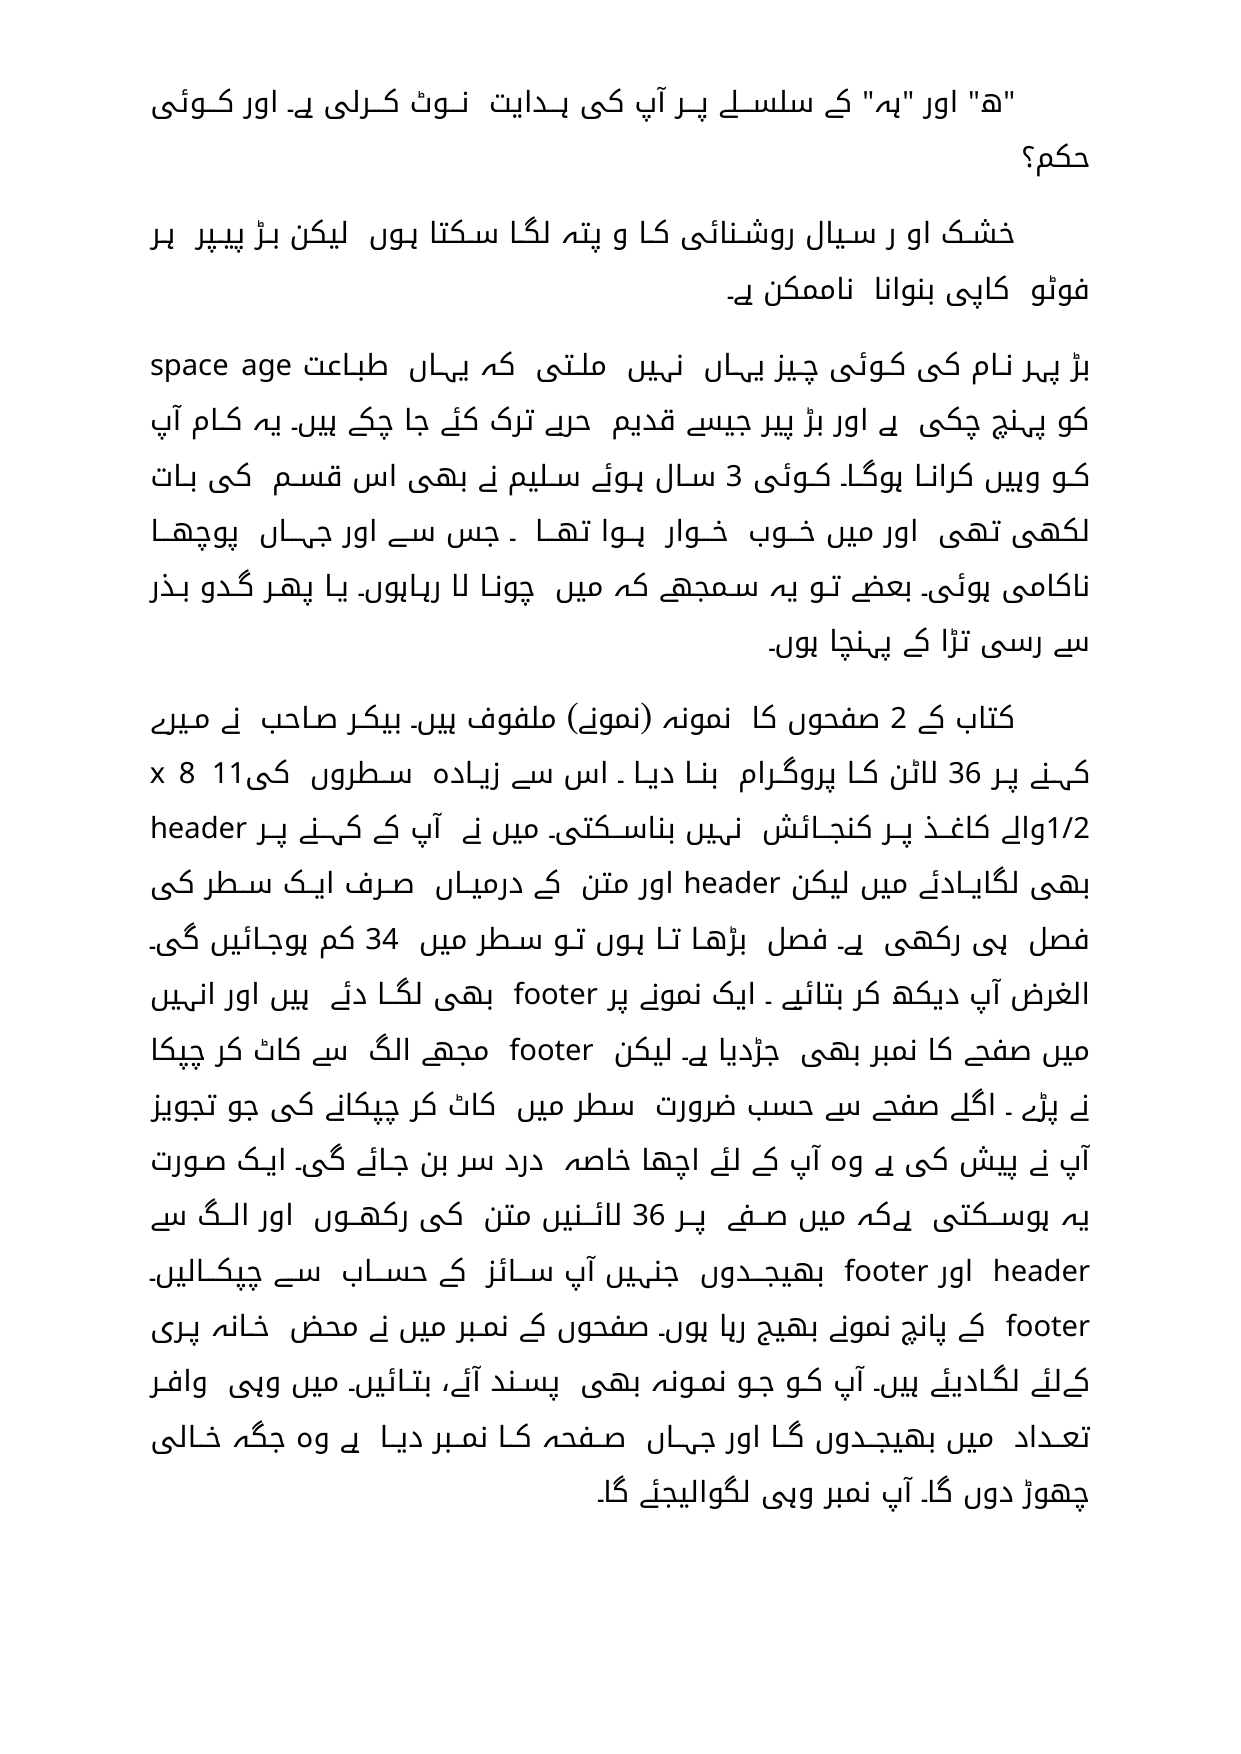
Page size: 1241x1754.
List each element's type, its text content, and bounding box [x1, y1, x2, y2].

text خشک او ر سیال روشنائی کا و پتہ لگا سکتا ہوں لیکن بڑ پیپر ہر فوٹو کاپی بنوانا ناممکن ہے۔ [150, 206, 1090, 317]
text "ھ" اور "ہہ" کے سلسلے پر آپ کی ہدایت نوٹ کرلی ہے۔ اور کوئی حکم؟ [150, 75, 1090, 186]
text بڑ پہر نام کی کوئی چیز یہاں نہیں ملتی کہ یہاں طباعت space age کو پہنچ چکی ہے اور بڑ پیر جیسے قدیم حربے ترک کئے جا چکے ہیں۔ یہ کام آپ کو وہیں کرانا ہوگا۔ کوئی 3 سال ہوئے سلیم نے بھی اس قسم کی بات لکھی تھی اور میں خوب خوار ہوا تھا ۔ جس سے اور جہاں پوچھا ناکامی ہوئی۔ بعضے تو یہ سمجھے کہ میں چونا لا رہاہوں۔ یا پھر گدو بذر سے رسی تڑا کے پہنچا ہوں۔ [150, 338, 1090, 670]
text کتاب کے 2 صفحوں کا نمونہ (نمونے) ملفوف ہیں۔ بیکر صاحب نے میرے کہنے پر 36 لاٹن کا پروگرام بنا دیا ۔ اس سے زیادہ سطروں کی11 x 8 1/2والے کاغذ پر کنجائش نہیں بناسکتی۔ میں نے آپ کے کہنے پر header بھی لگایادئے میں لیکن header اور متن کے درمیاں صرف ایک سطر کی فصل ہی رکھی ہے۔ فصل بڑھا تا ہوں تو سطر میں 34 کم ہوجائیں گی۔ الغرض آپ دیکھ کر بتائیے ۔ ایک نمونے پر footer بھی لگا دئے ہیں اور انہیں میں صفحے کا نمبر بھی جڑدیا ہے۔ لیکن footer مجھے الگ سے کاٹ کر چپکا نے پڑے ۔ اگلے صفحے سے حسب ضرورت سطر میں کاٹ کر چپکانے کی جو تجویز آپ نے پیش کی ہے وہ آپ کے لئے اچھا خاصہ درد سر بن جائے گی۔ ایک صورت یہ ہوسکتی ہےکہ میں صفے پر 36 لائنیں متن کی رکھوں اور الگ سےheader اور footer بھیجدوں جنہیں آپ سائز کے حساب سے چپکالیں۔ footer کے پانچ نمونے بھیج رہا ہوں۔ صفحوں کے نمبر میں نے محض خانہ پری کےلئے لگادیئے ہیں۔ آپ کو جو نمونہ بھی پسند آئے، بتائیں۔ میں وہی وافر تعداد میں بھیجدوں گا اور جہاں صفحہ کا نمبر دیا ہے وہ جگہ خالی چھوڑ دوں گا۔ آپ نمبر وہی لگوالیجئے گا۔ [150, 691, 1090, 1520]
